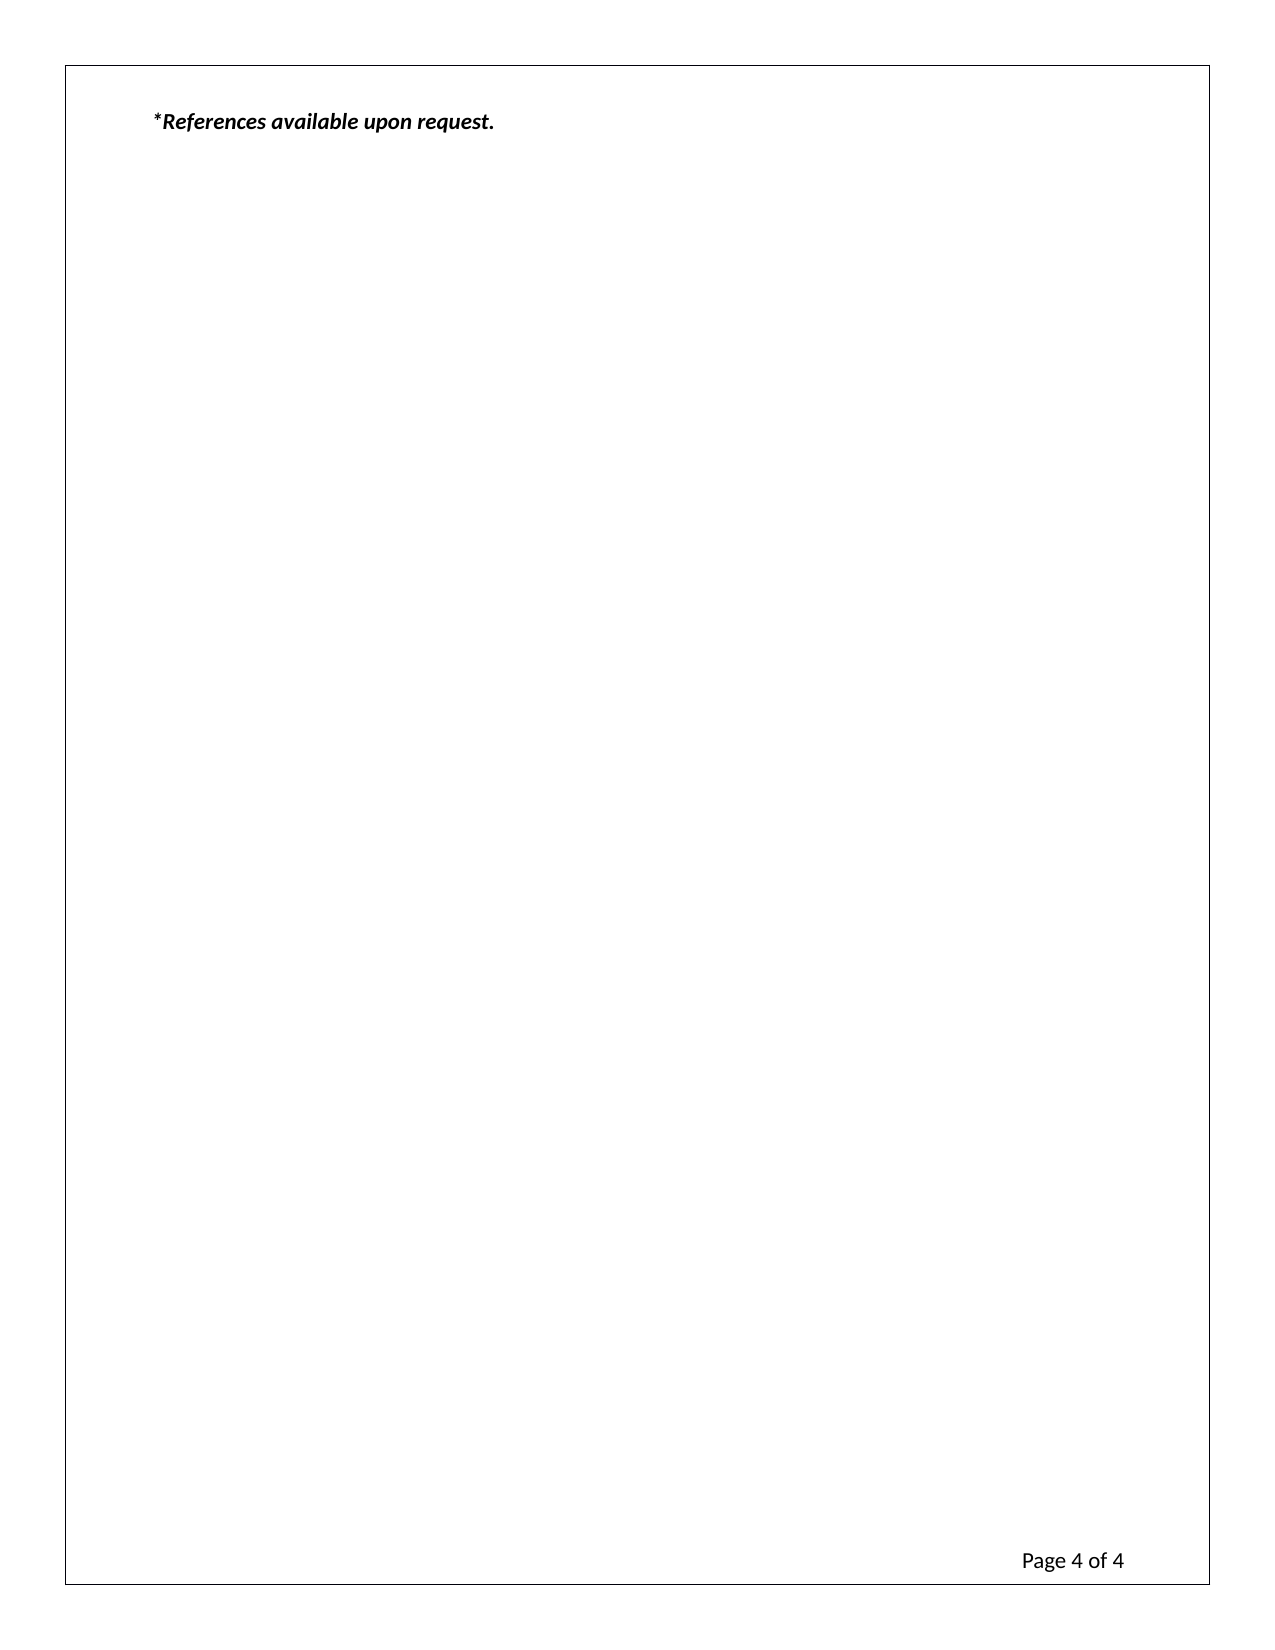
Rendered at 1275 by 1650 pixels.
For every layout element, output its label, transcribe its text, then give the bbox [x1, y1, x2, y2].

text *References available upon request. [151, 107, 1124, 135]
